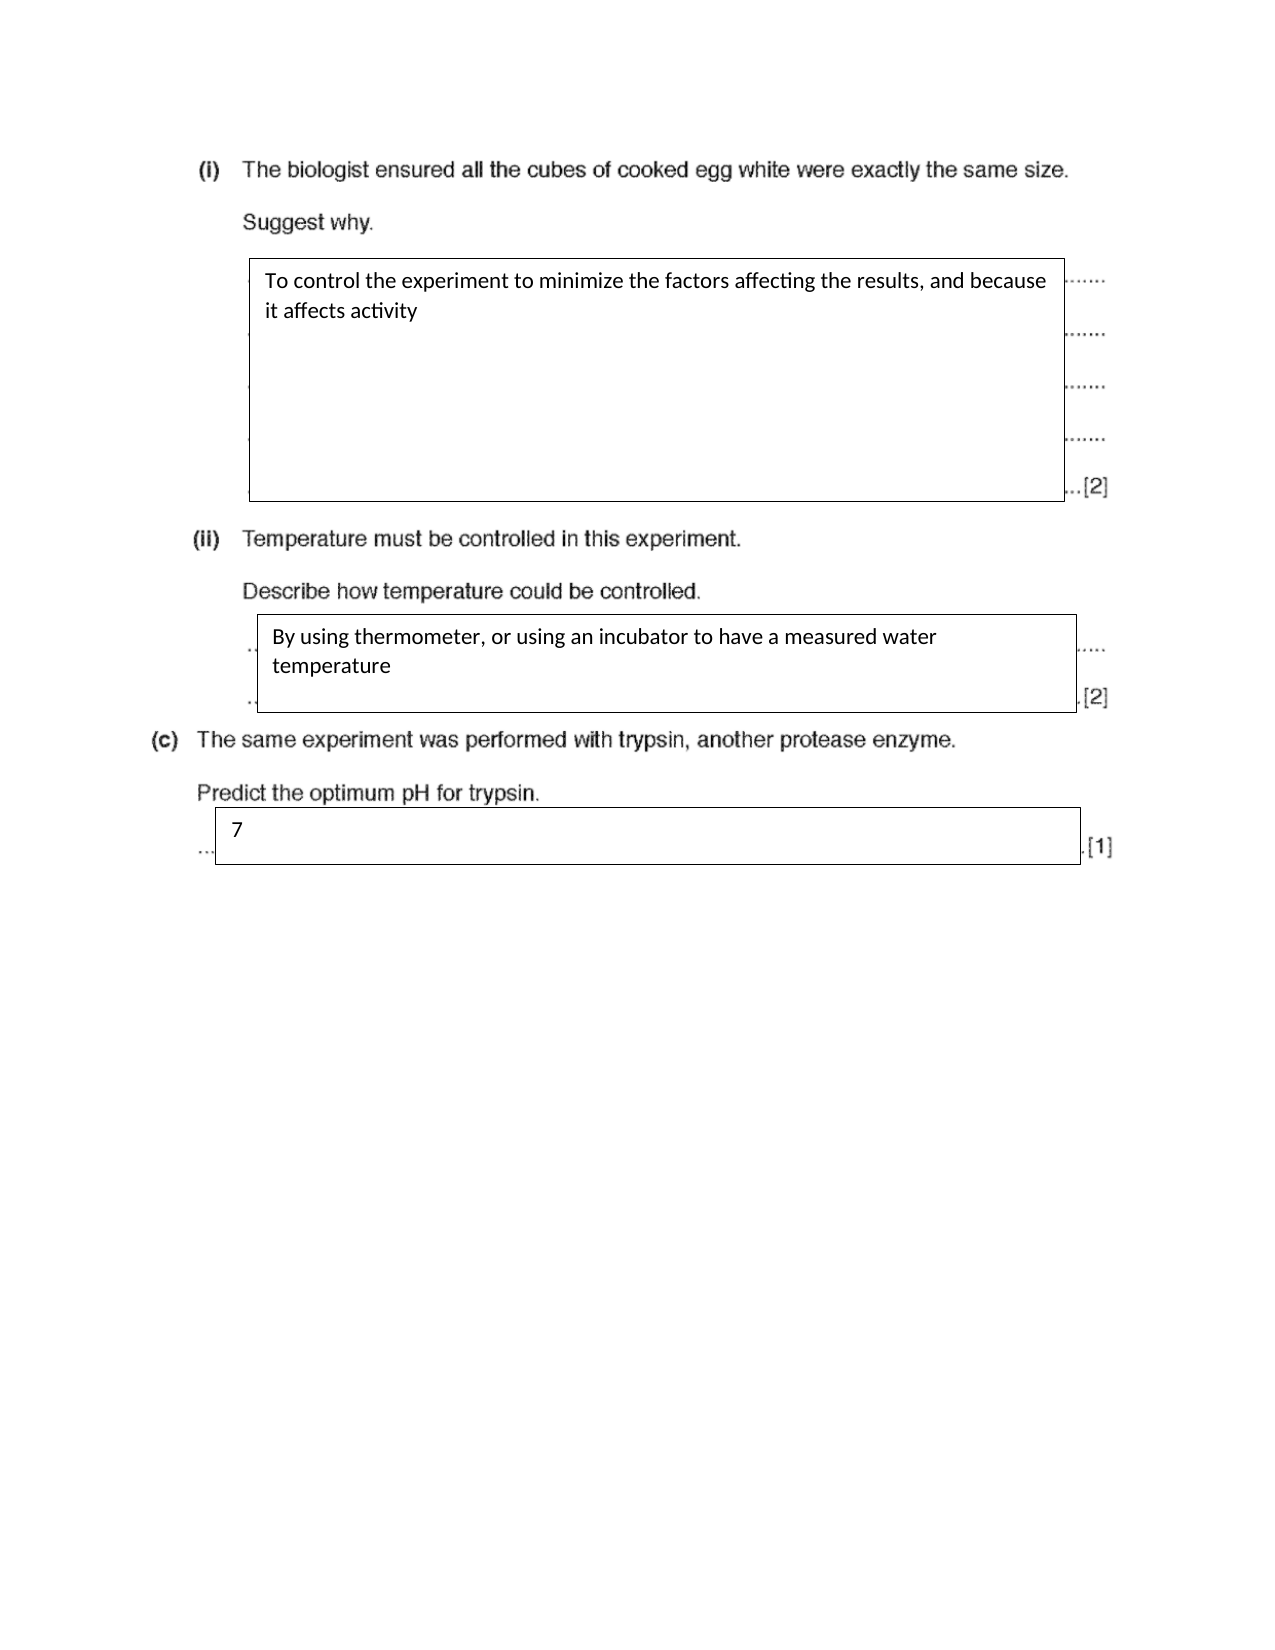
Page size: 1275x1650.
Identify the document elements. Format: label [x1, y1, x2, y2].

picture [150, 150, 1125, 878]
